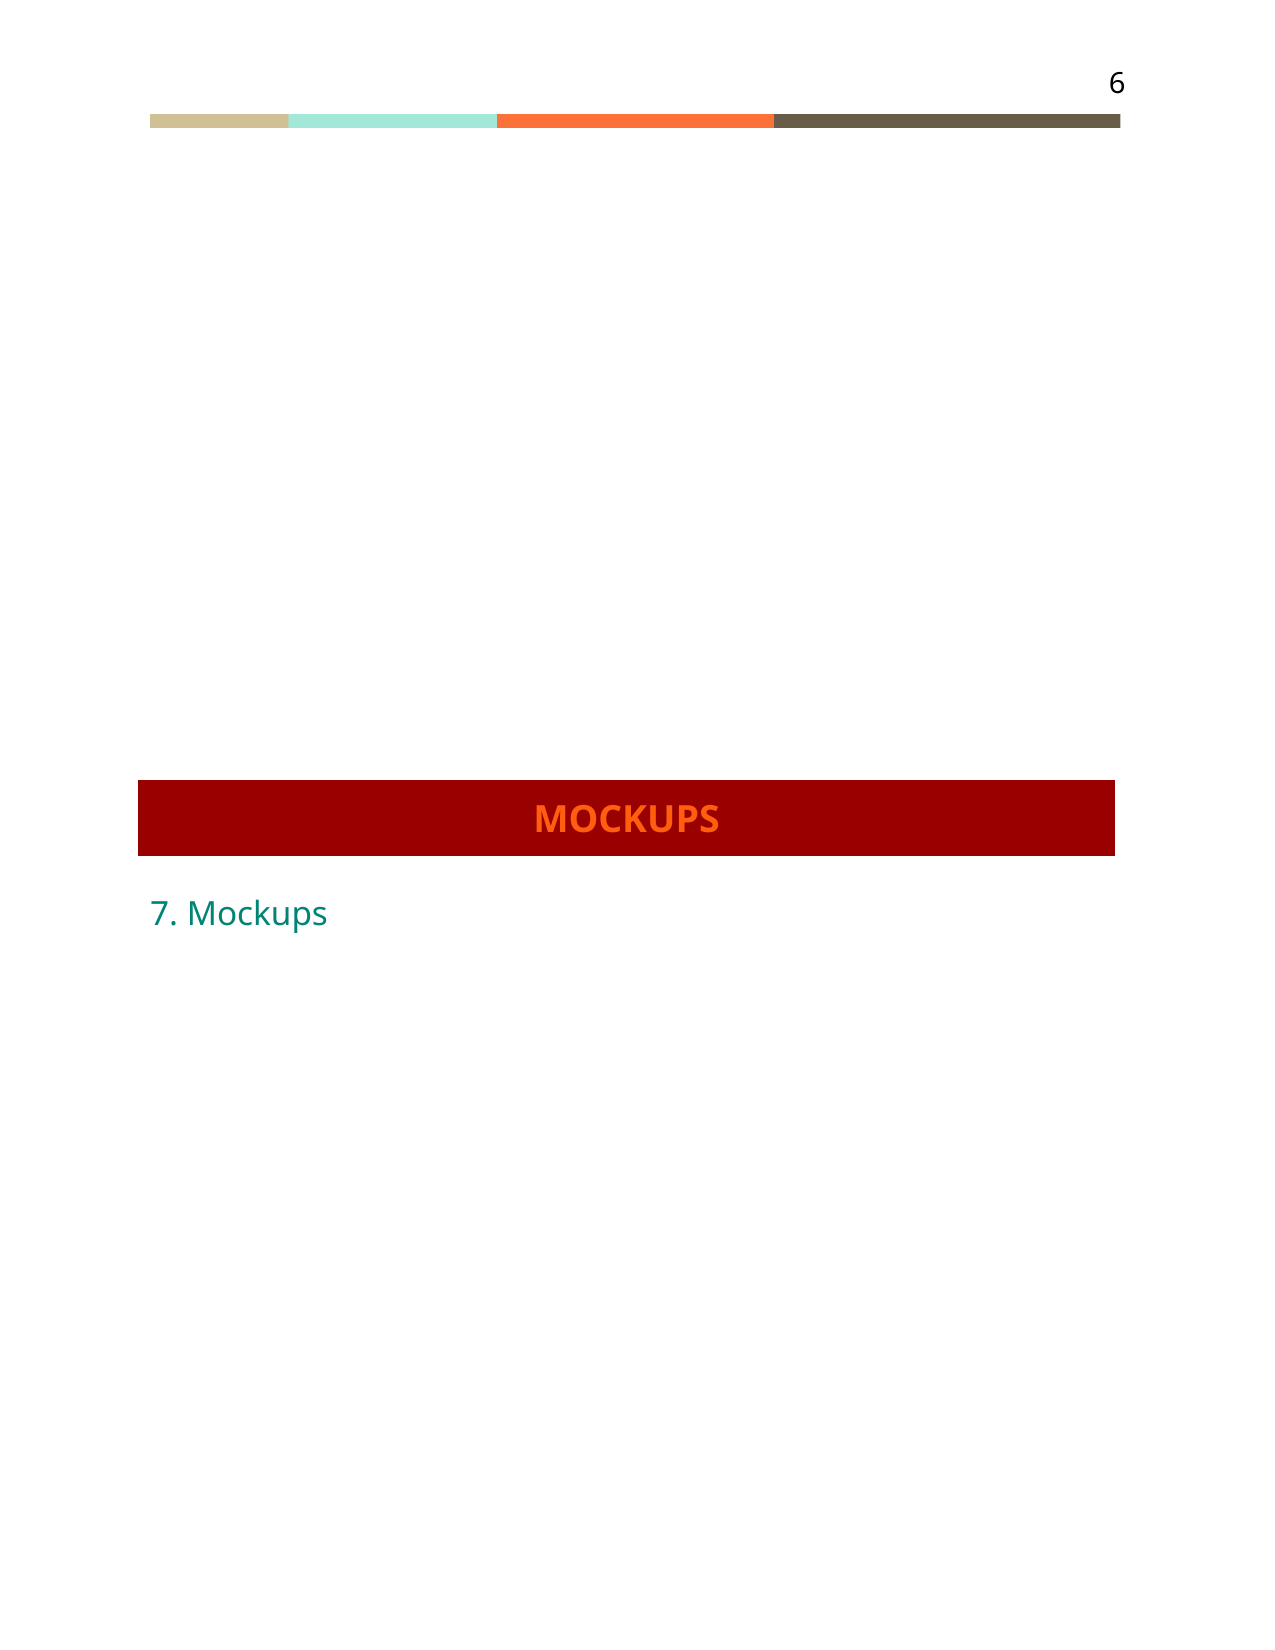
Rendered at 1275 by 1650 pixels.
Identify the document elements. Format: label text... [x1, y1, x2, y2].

table_header MOCKUPS [140, 782, 1113, 854]
subtitle 7. Mockups [150, 889, 1125, 935]
picture [150, 114, 1121, 128]
